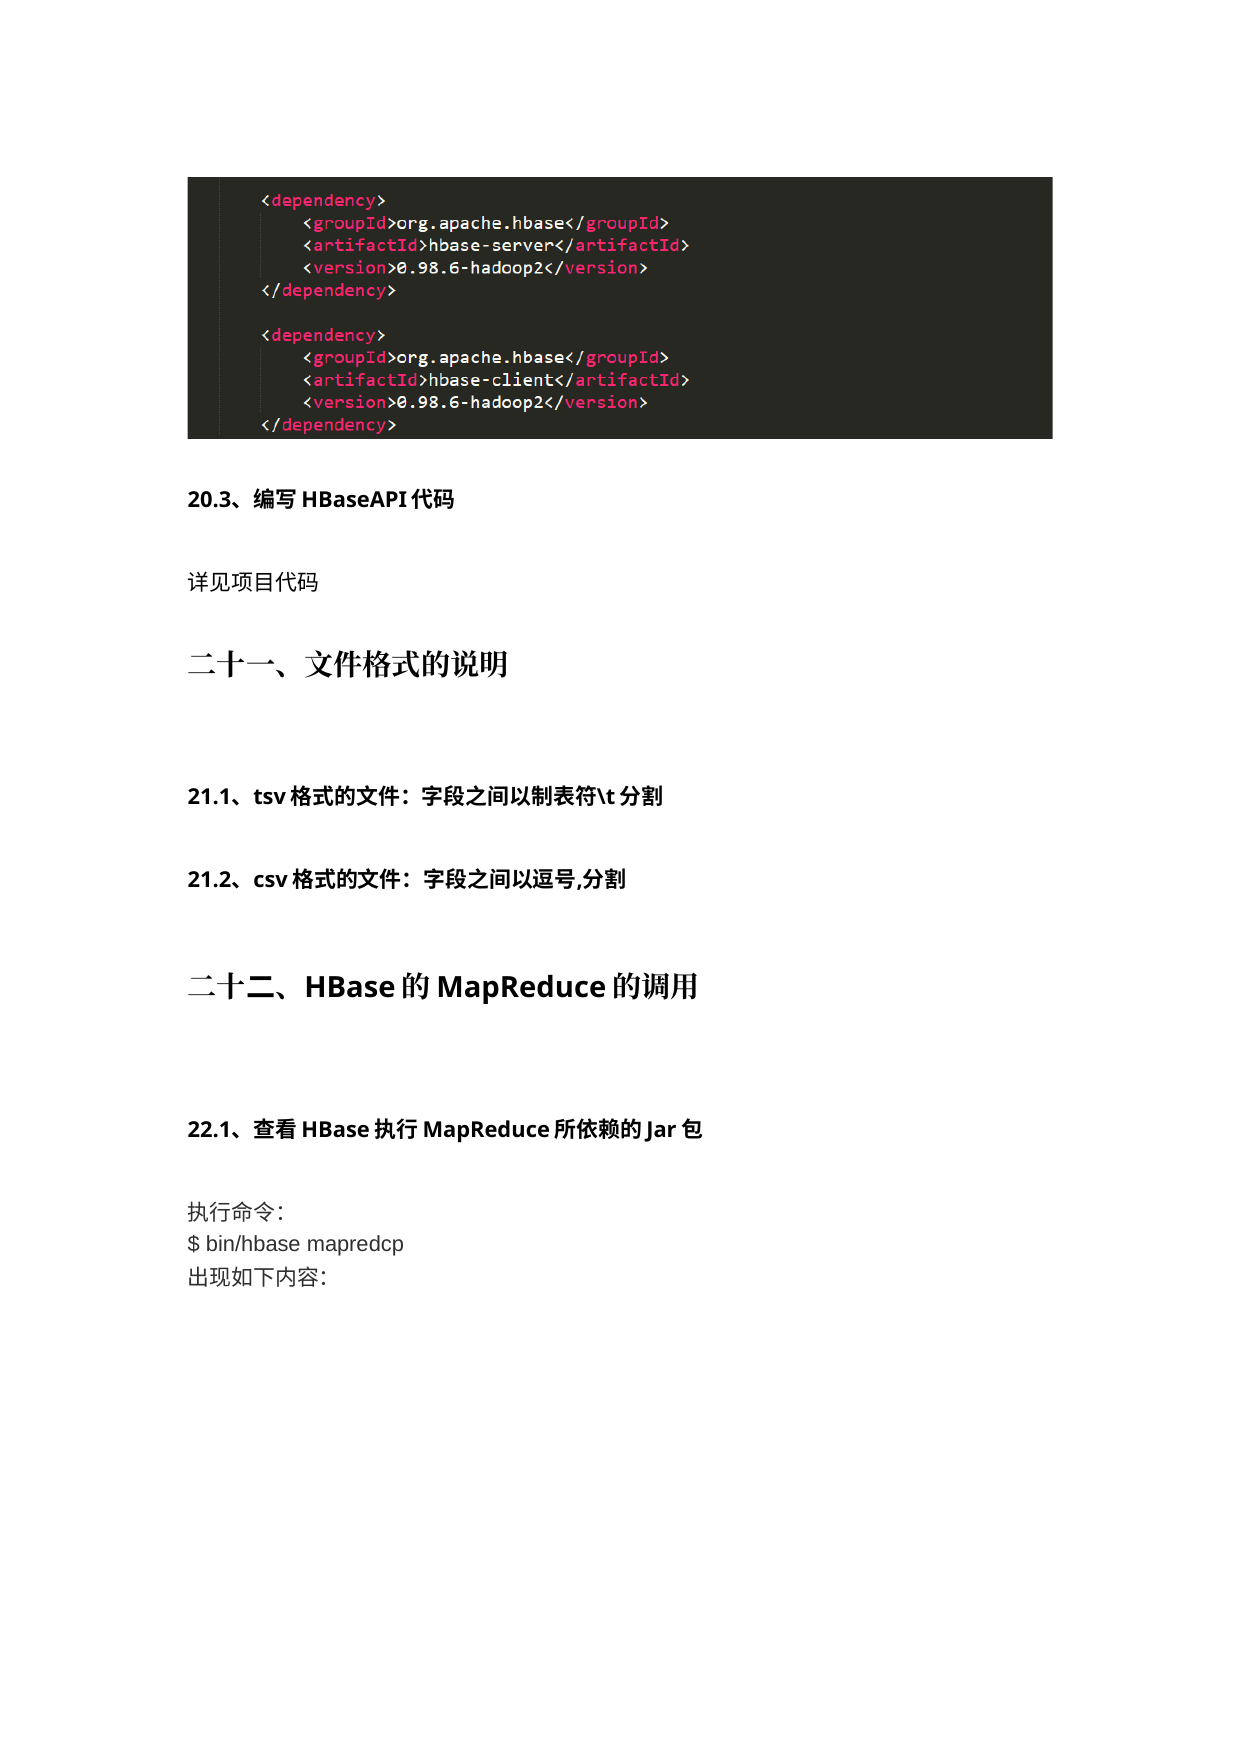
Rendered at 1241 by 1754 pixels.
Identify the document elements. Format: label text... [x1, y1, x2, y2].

text 出现如下内容： [187, 1259, 1053, 1292]
picture [187, 177, 1053, 439]
subtitle 21.2、csv格式的文件：字段之间以逗号,分割 [187, 862, 1053, 894]
subtitle 二十一、文件格式的说明 [187, 632, 1053, 697]
subtitle 二十二、HBase的MapReduce的调用 [187, 953, 1053, 1018]
text 执行命令： [187, 1194, 1053, 1227]
subtitle 20.3、编写HBaseAPI代码 [187, 482, 1053, 514]
subtitle 21.1、tsv格式的文件：字段之间以制表符\t分割 [187, 779, 1053, 811]
text $ bin/hbase mapredcp [187, 1227, 1053, 1259]
text 详见项目代码 [187, 564, 1053, 597]
subtitle 22.1、查看HBase执行MapReduce所依赖的Jar包 [187, 1112, 1053, 1144]
